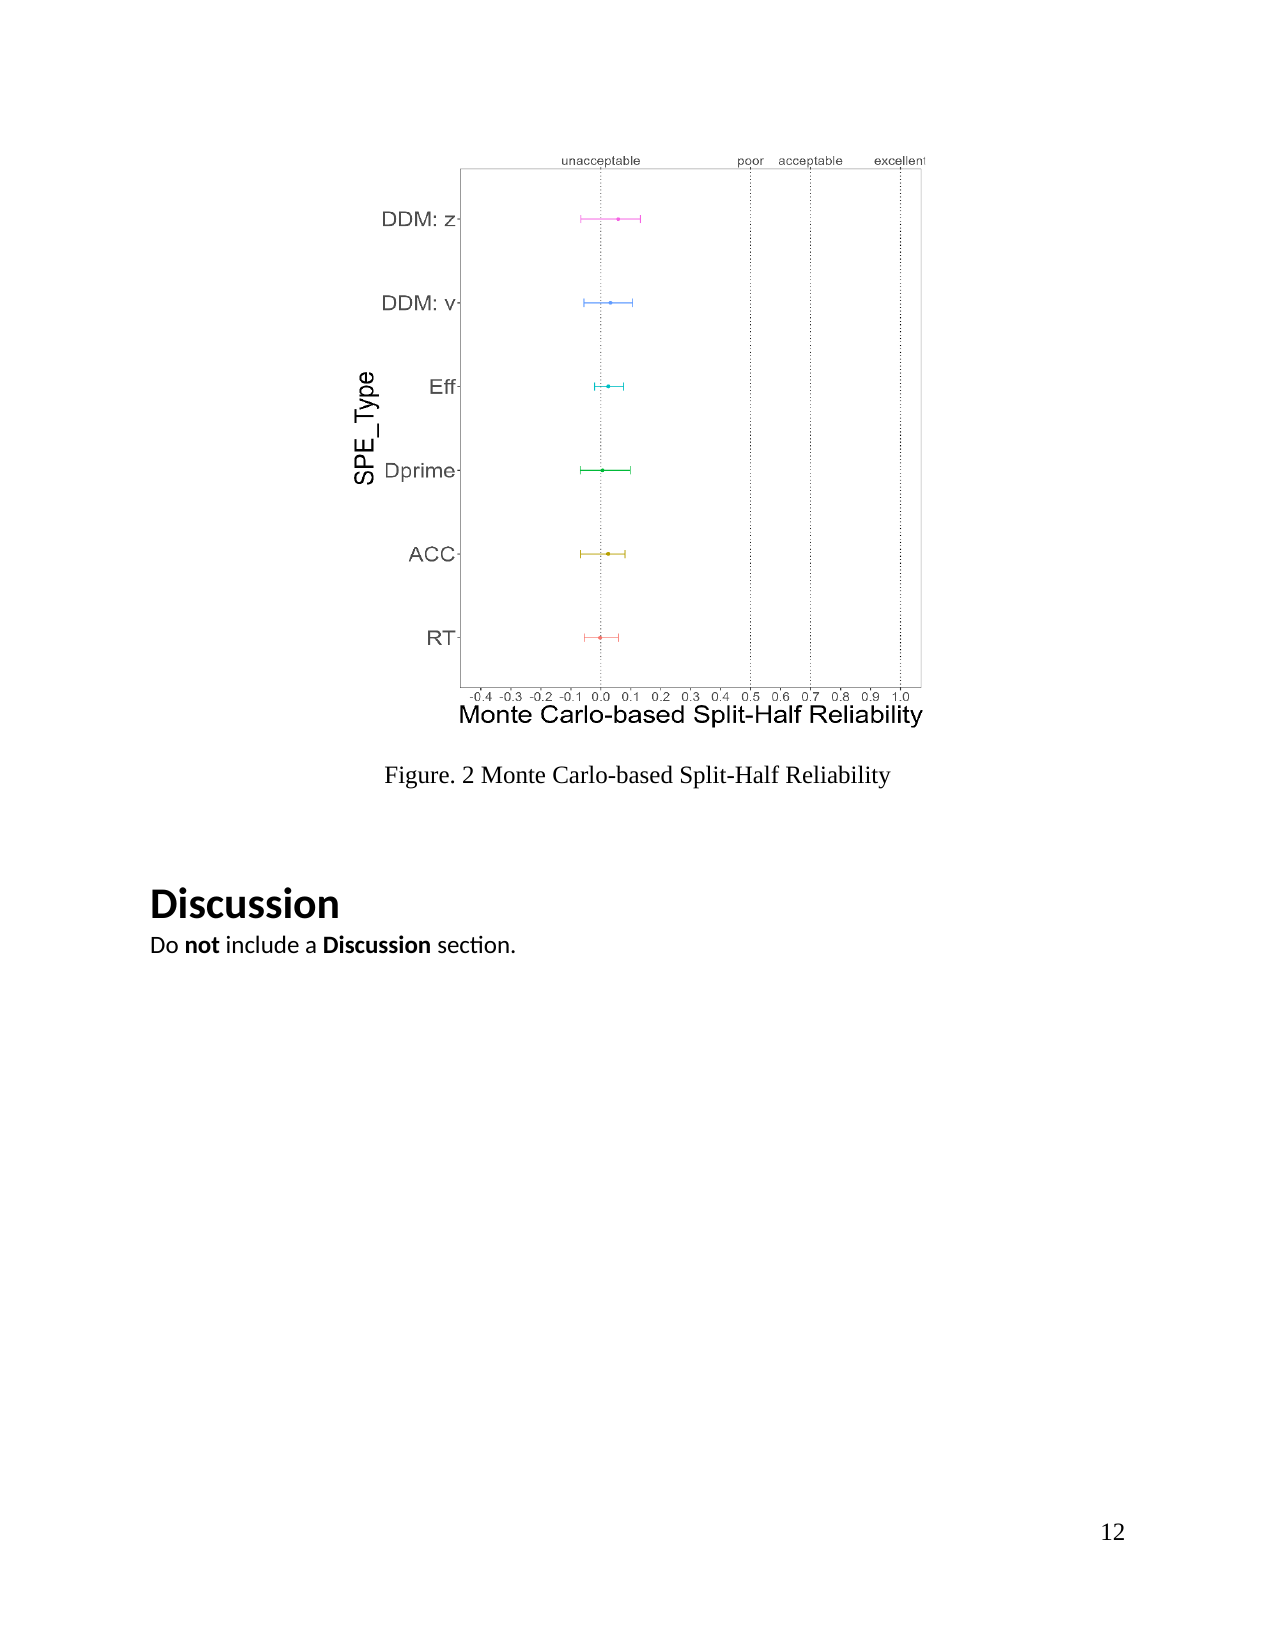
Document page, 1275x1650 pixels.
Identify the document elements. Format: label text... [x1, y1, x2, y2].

text Do not include a Discussion section. [150, 929, 1125, 959]
picture [350, 150, 926, 732]
subtitle Discussion [150, 876, 1125, 929]
text Figure. 2 Monte Carlo-based Split-Half Reliability [150, 761, 1125, 789]
